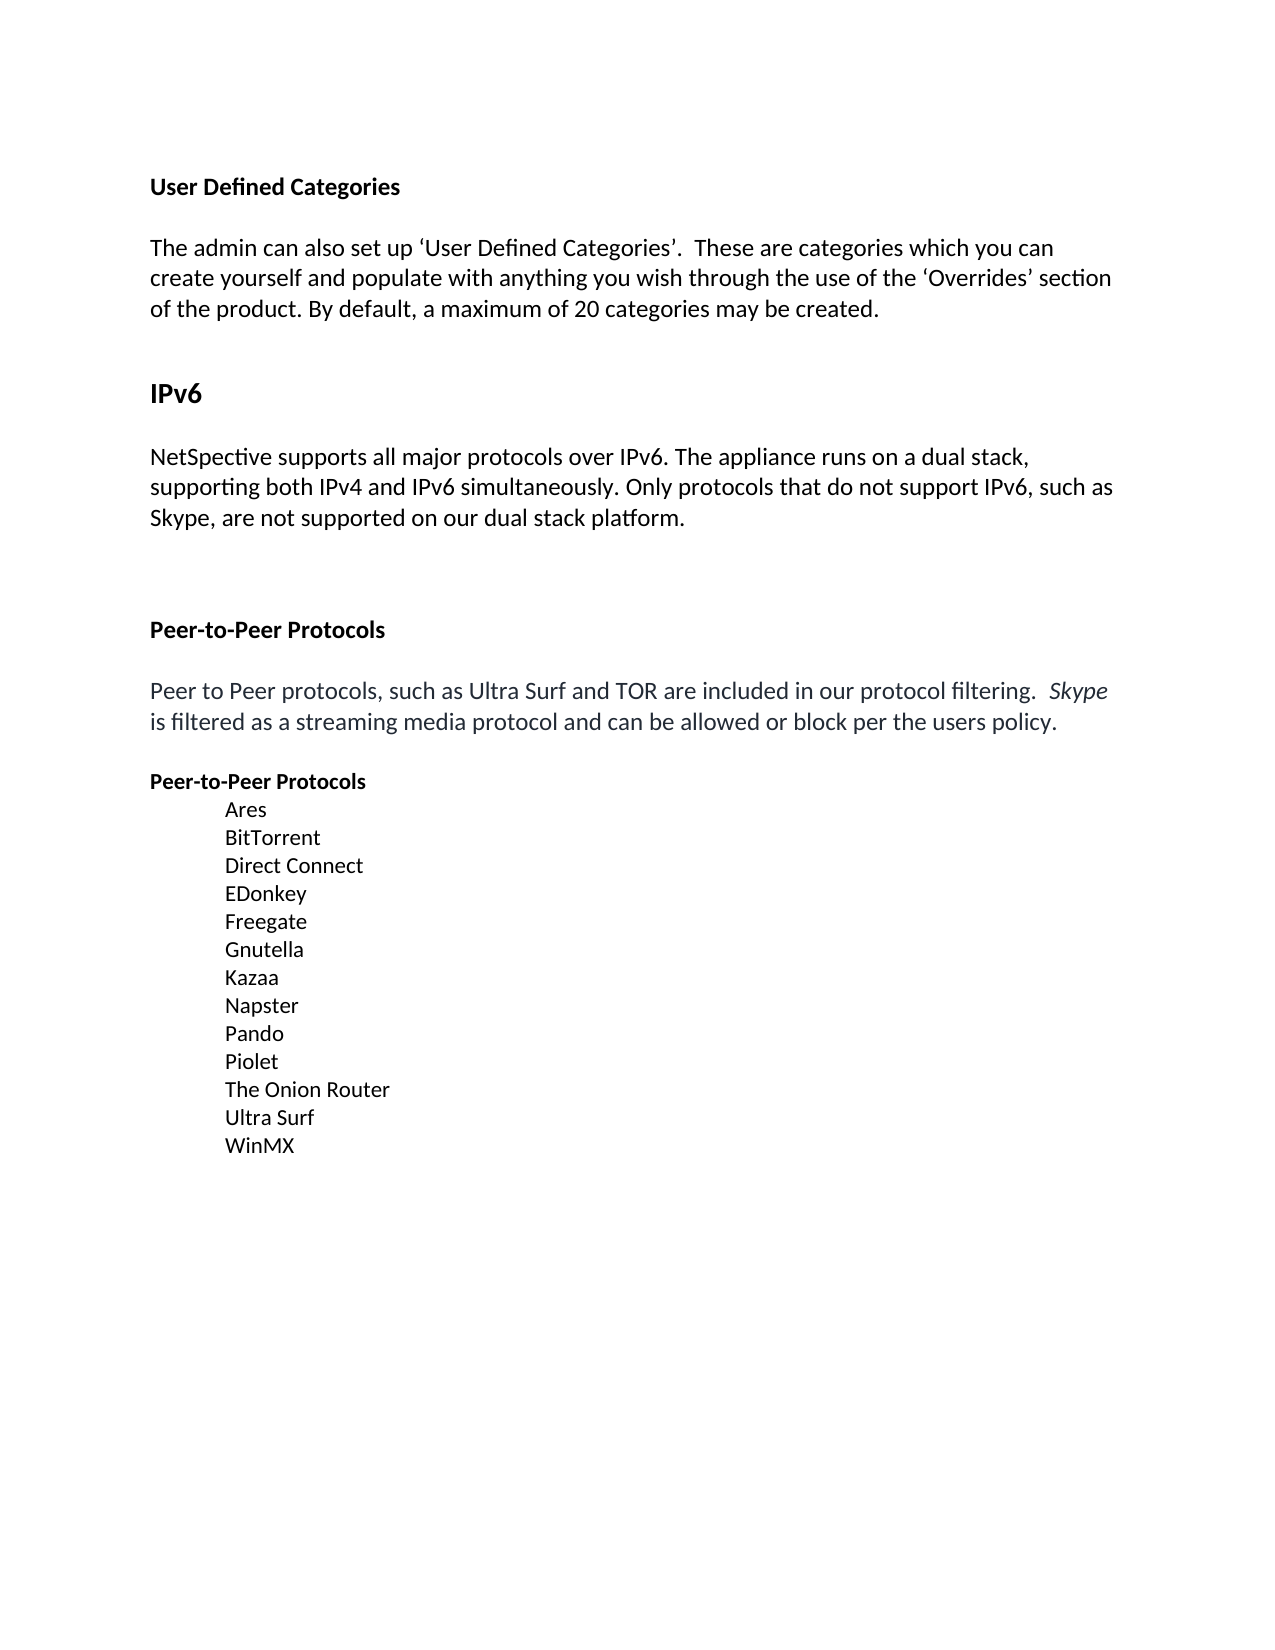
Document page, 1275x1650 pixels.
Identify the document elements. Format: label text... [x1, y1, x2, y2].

text Ares [225, 795, 1125, 823]
text Peer to Peer protocols, such as Ultra Surf and TOR are included in our protocol filtering. Skype is filtered as a streaming media protocol and can be allowed or block per the users policy. [150, 675, 1125, 736]
subtitle Peer-to-Peer Protocols [150, 614, 1125, 645]
text Direct Connect [225, 851, 1125, 879]
text Gnutella [225, 935, 1125, 963]
subtitle IPv6 [150, 375, 1125, 410]
text Napster [225, 991, 1125, 1019]
text Freegate [225, 907, 1125, 935]
text NetSpective supports all major protocols over IPv6. The appliance runs on a dual stack, supporting both IPv4 and IPv6 simultaneously. Only protocols that do not support IPv6, such as Skype, are not supported on our dual stack platform. [150, 441, 1125, 532]
text Peer-to-Peer Protocols [150, 767, 1125, 795]
text The admin can also set up ‘User Defined Categories’. These are categories which you can create yourself and populate with anything you wish through the use of the ‘Overrides’ section of the product. By default, a maximum of 20 categories may be created. [150, 232, 1125, 323]
text Ultra Surf [225, 1103, 1125, 1131]
subtitle User Defined Categories [150, 171, 1125, 201]
text The Onion Router [225, 1075, 1125, 1103]
text Kazaa [225, 963, 1125, 991]
text BitTorrent [225, 823, 1125, 851]
text EDonkey [225, 879, 1125, 907]
text Pando [225, 1019, 1125, 1047]
text WinMX [225, 1131, 1125, 1159]
text Piolet [225, 1047, 1125, 1075]
